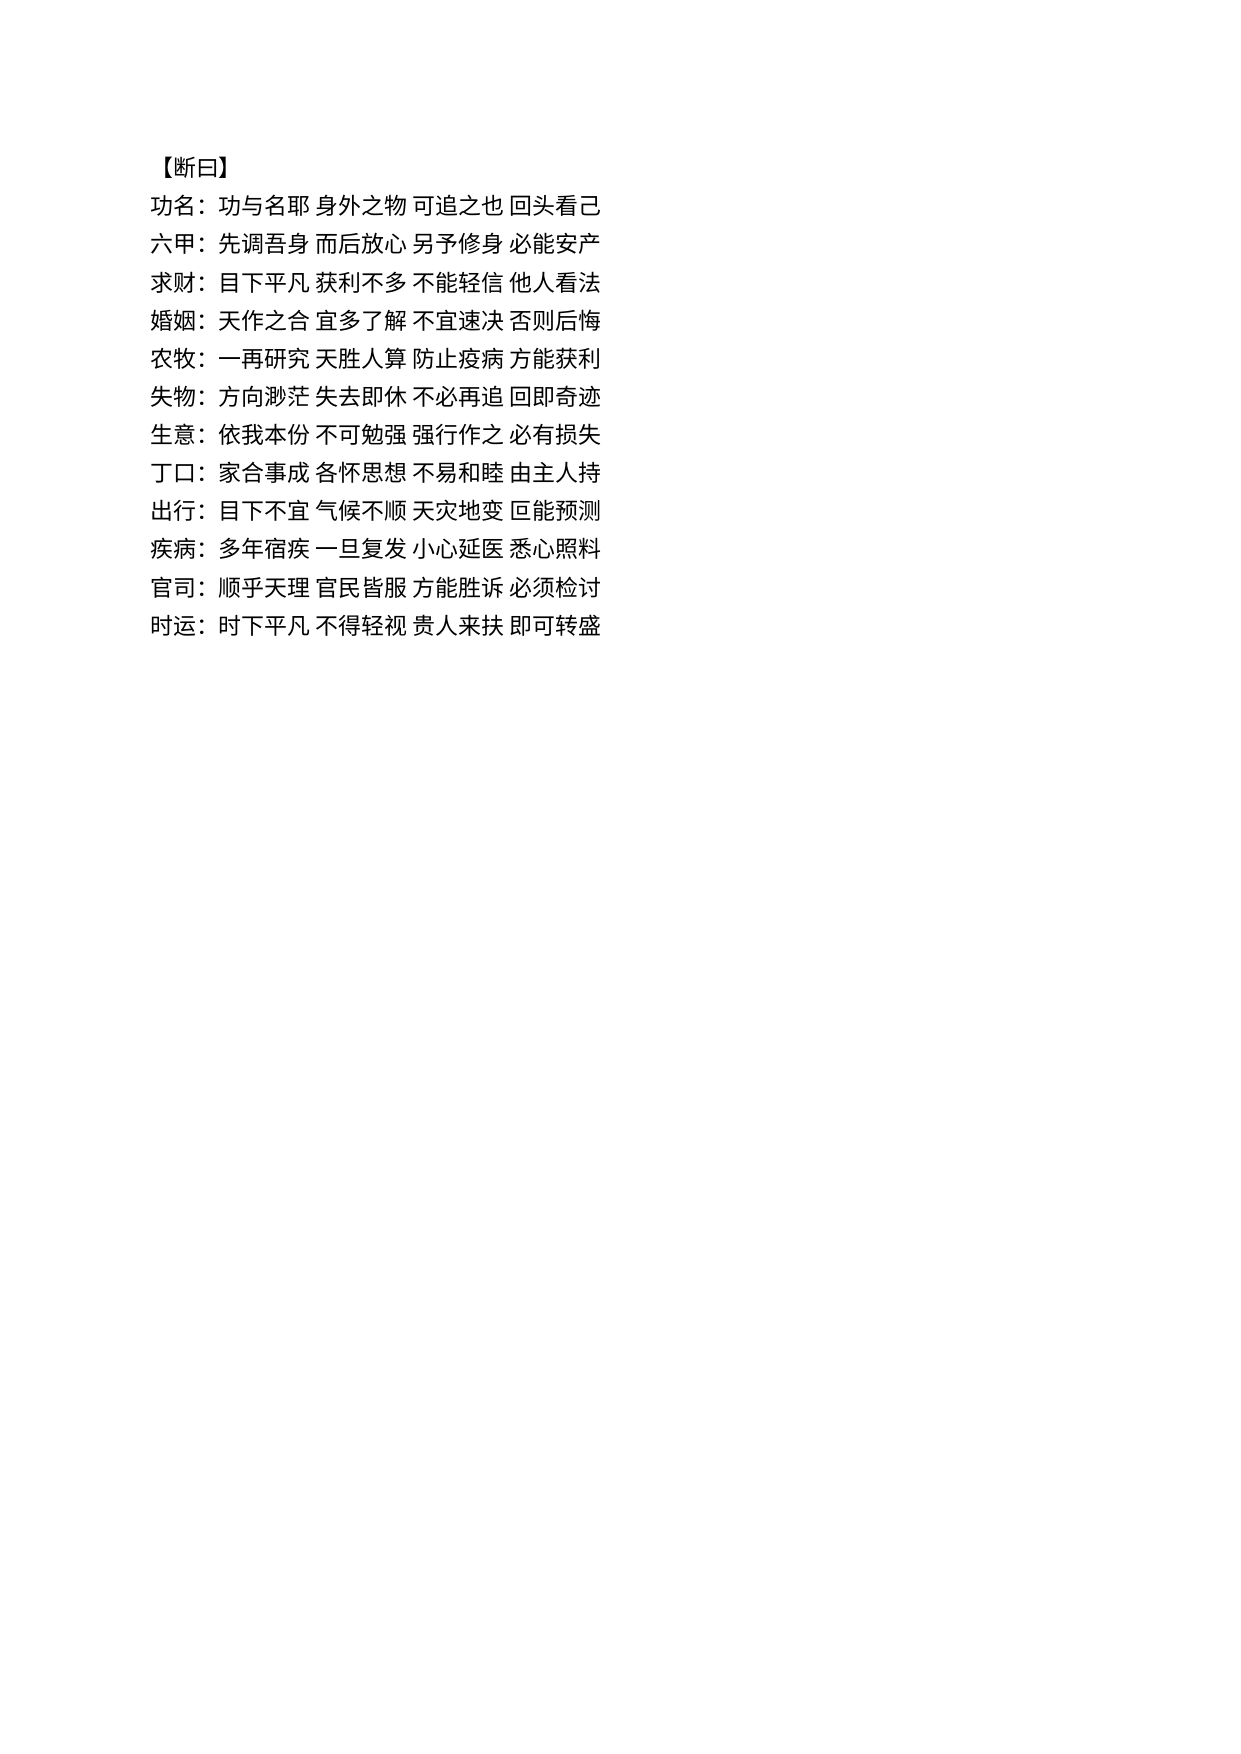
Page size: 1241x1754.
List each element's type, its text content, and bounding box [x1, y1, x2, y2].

text 疾病：多年宿疾 一旦复发 小心延医 悉心照料 [150, 531, 1090, 564]
text 失物：方向渺茫 失去即休 不必再追 回即奇迹 [150, 379, 1090, 412]
text 丁口：家合事成 各怀思想 不易和睦 由主人持 [150, 455, 1090, 488]
text 求财：目下平凡 获利不多 不能轻信 他人看法 [150, 264, 1090, 298]
text 出行：目下不宜 气候不顺 天灾地变 叵能预测 [150, 493, 1090, 526]
text 【断曰】 [150, 150, 1090, 183]
text 六甲：先调吾身 而后放心 另予修身 必能安产 [150, 226, 1090, 259]
text 农牧：一再研究 天胜人算 防止疫病 方能获利 [150, 341, 1090, 374]
text 婚姻：天作之合 宜多了解 不宜速决 否则后悔 [150, 302, 1090, 336]
text 时运：时下平凡 不得轻视 贵人来扶 即可转盛 [150, 607, 1090, 641]
text 生意：依我本份 不可勉强 强行作之 必有损失 [150, 417, 1090, 450]
text 官司：顺乎天理 官民皆服 方能胜诉 必须检讨 [150, 569, 1090, 603]
text 功名：功与名耶 身外之物 可追之也 回头看己 [150, 188, 1090, 221]
